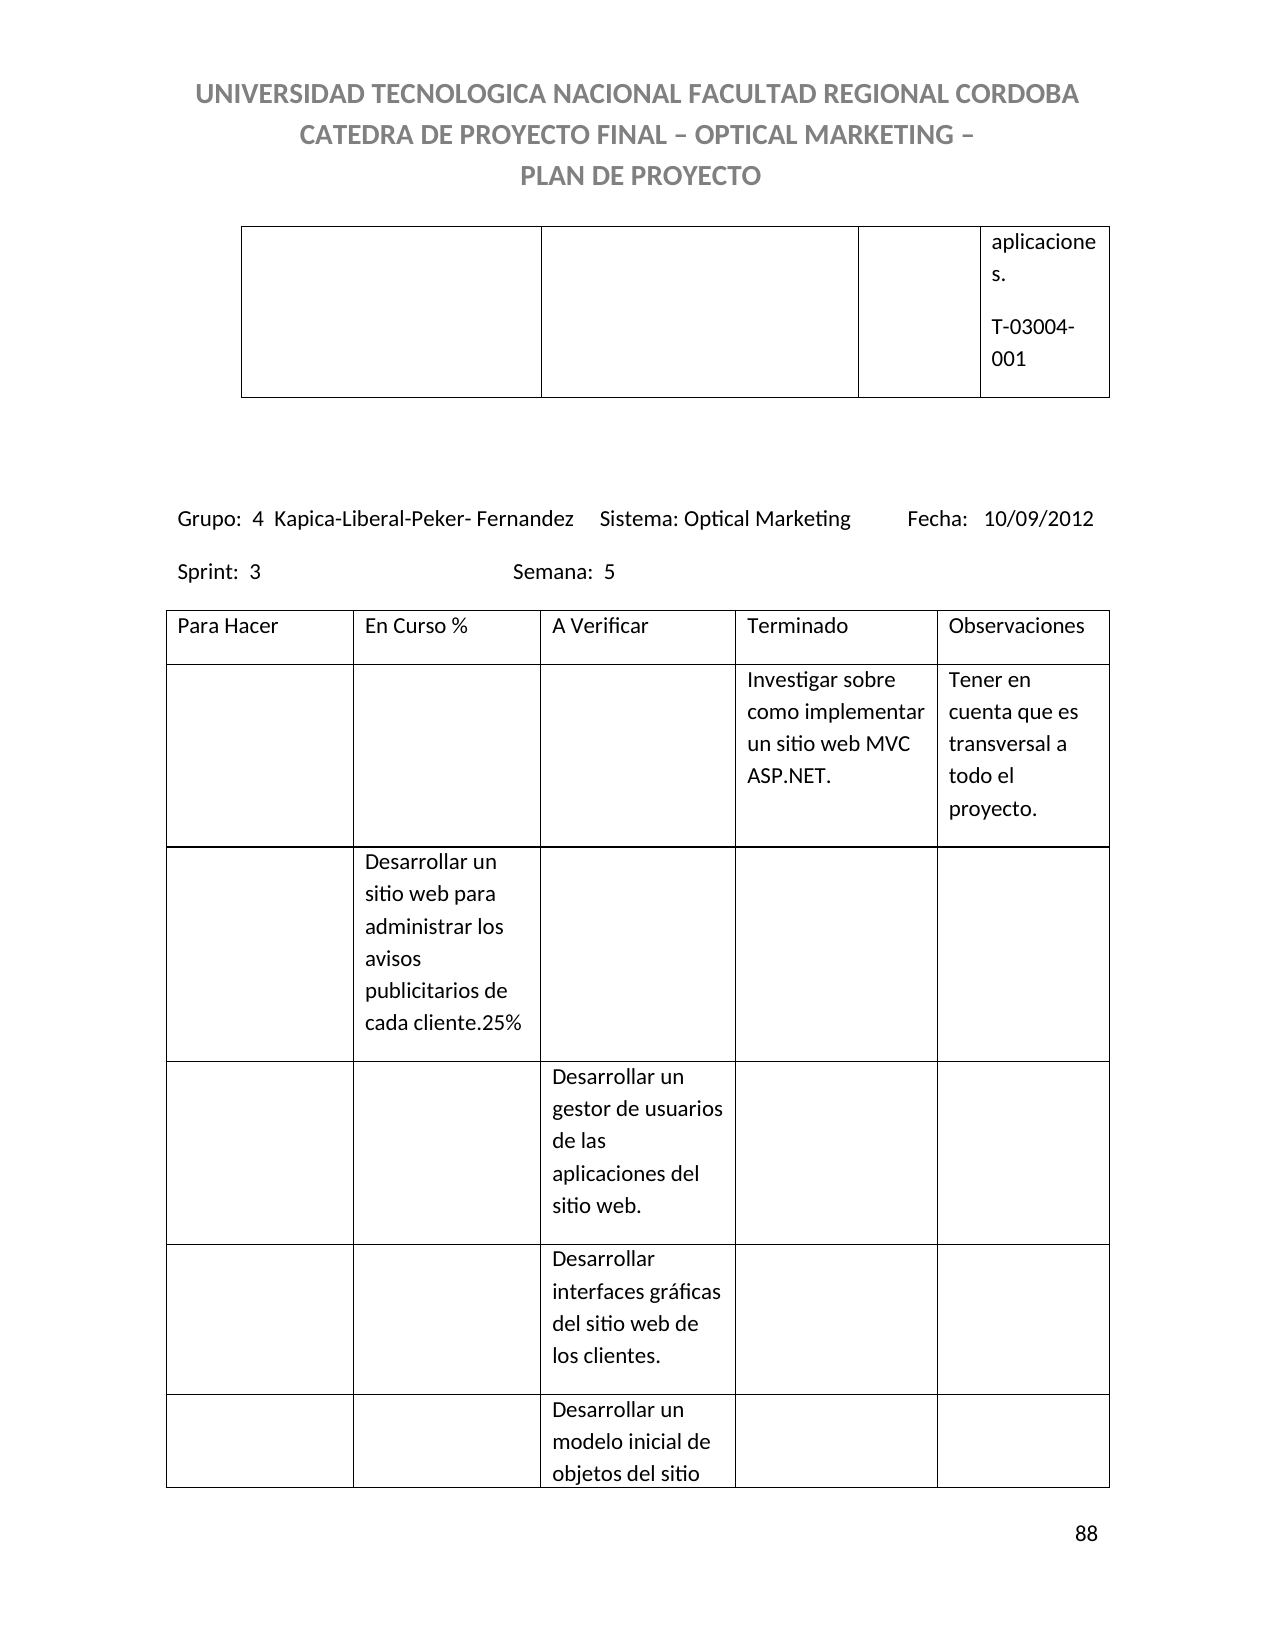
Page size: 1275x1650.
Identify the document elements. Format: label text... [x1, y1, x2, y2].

table_header Terminado [736, 611, 937, 664]
text Grupo: 4 Kapica-Liberal-Peker- Fernandez Sistema: Optical Marketing Fecha: 10/09/2012 [177, 504, 1098, 532]
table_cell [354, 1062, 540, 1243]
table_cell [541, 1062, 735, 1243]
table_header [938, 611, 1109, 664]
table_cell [242, 227, 541, 397]
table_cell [981, 227, 1109, 397]
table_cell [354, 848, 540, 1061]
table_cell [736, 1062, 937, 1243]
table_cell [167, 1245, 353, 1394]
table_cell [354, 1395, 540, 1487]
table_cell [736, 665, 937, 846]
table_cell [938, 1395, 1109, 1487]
table_header En Curso % [354, 611, 540, 664]
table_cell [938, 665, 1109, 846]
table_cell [859, 227, 980, 397]
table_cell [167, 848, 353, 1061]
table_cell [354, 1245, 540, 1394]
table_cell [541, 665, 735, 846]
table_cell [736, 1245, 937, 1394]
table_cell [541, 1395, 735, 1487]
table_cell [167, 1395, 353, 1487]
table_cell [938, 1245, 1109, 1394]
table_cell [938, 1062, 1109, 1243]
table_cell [542, 227, 858, 397]
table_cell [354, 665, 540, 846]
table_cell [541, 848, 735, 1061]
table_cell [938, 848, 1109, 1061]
table_header Para Hacer [167, 611, 353, 664]
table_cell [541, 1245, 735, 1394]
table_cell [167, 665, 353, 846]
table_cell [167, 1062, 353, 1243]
table_header A Verificar [541, 611, 735, 664]
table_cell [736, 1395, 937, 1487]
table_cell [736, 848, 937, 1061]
text Sprint: 3 Semana: 5 [177, 557, 1098, 585]
